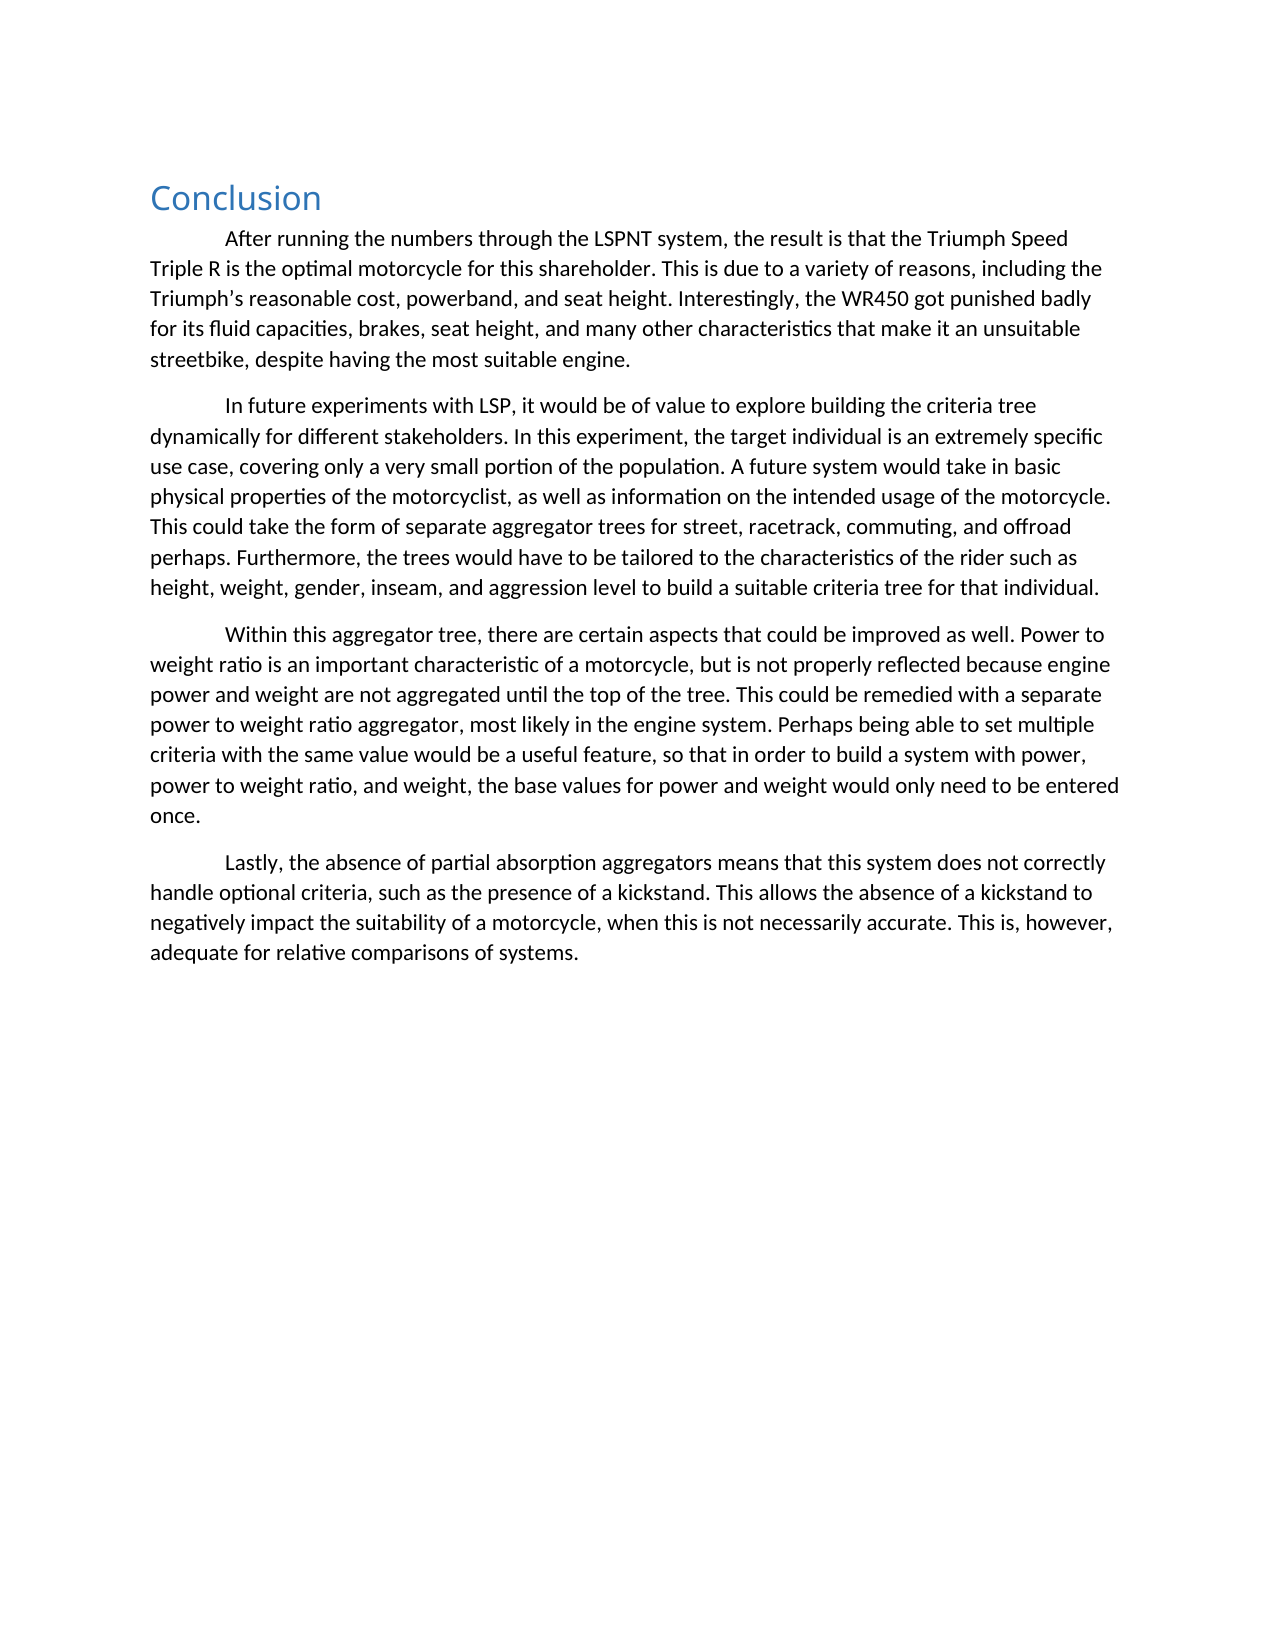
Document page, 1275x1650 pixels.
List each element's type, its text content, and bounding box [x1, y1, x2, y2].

subtitle Conclusion [150, 175, 1125, 220]
text Within this aggregator tree, there are certain aspects that could be improved as well. Power to weight ratio is an important characteristic of a motorcycle, but is not properly reflected because engine power and weight are not aggregated until the top of the tree. This could be remedied with a separate power to weight ratio aggregator, most likely in the engine system. Perhaps being able to set multiple criteria with the same value would be a useful feature, so that in order to build a system with power, power to weight ratio, and weight, the base values for power and weight would only need to be entered once. [150, 620, 1125, 829]
text In future experiments with LSP, it would be of value to explore building the criteria tree dynamically for different stakeholders. In this experiment, the target individual is an extremely specific use case, covering only a very small portion of the population. A future system would take in basic physical properties of the motorcyclist, as well as information on the intended usage of the motorcycle. This could take the form of separate aggregator trees for street, racetrack, commuting, and offroad perhaps. Furthermore, the trees would have to be tailored to the characteristics of the rider such as height, weight, gender, inseam, and aggression level to build a suitable criteria tree for that individual. [150, 392, 1125, 601]
text After running the numbers through the LSPNT system, the result is that the Triumph Speed Triple R is the optimal motorcycle for this shareholder. This is due to a variety of reasons, including the Triumph’s reasonable cost, powerband, and seat height. Interestingly, the WR450 got punished badly for its fluid capacities, brakes, seat height, and many other characteristics that make it an unsuitable streetbike, despite having the most suitable engine. [150, 224, 1125, 373]
text Lastly, the absence of partial absorption aggregators means that this system does not correctly handle optional criteria, such as the presence of a kickstand. This allows the absence of a kickstand to negatively impact the suitability of a motorcycle, when this is not necessarily accurate. This is, however, adequate for relative comparisons of systems. [150, 848, 1125, 967]
